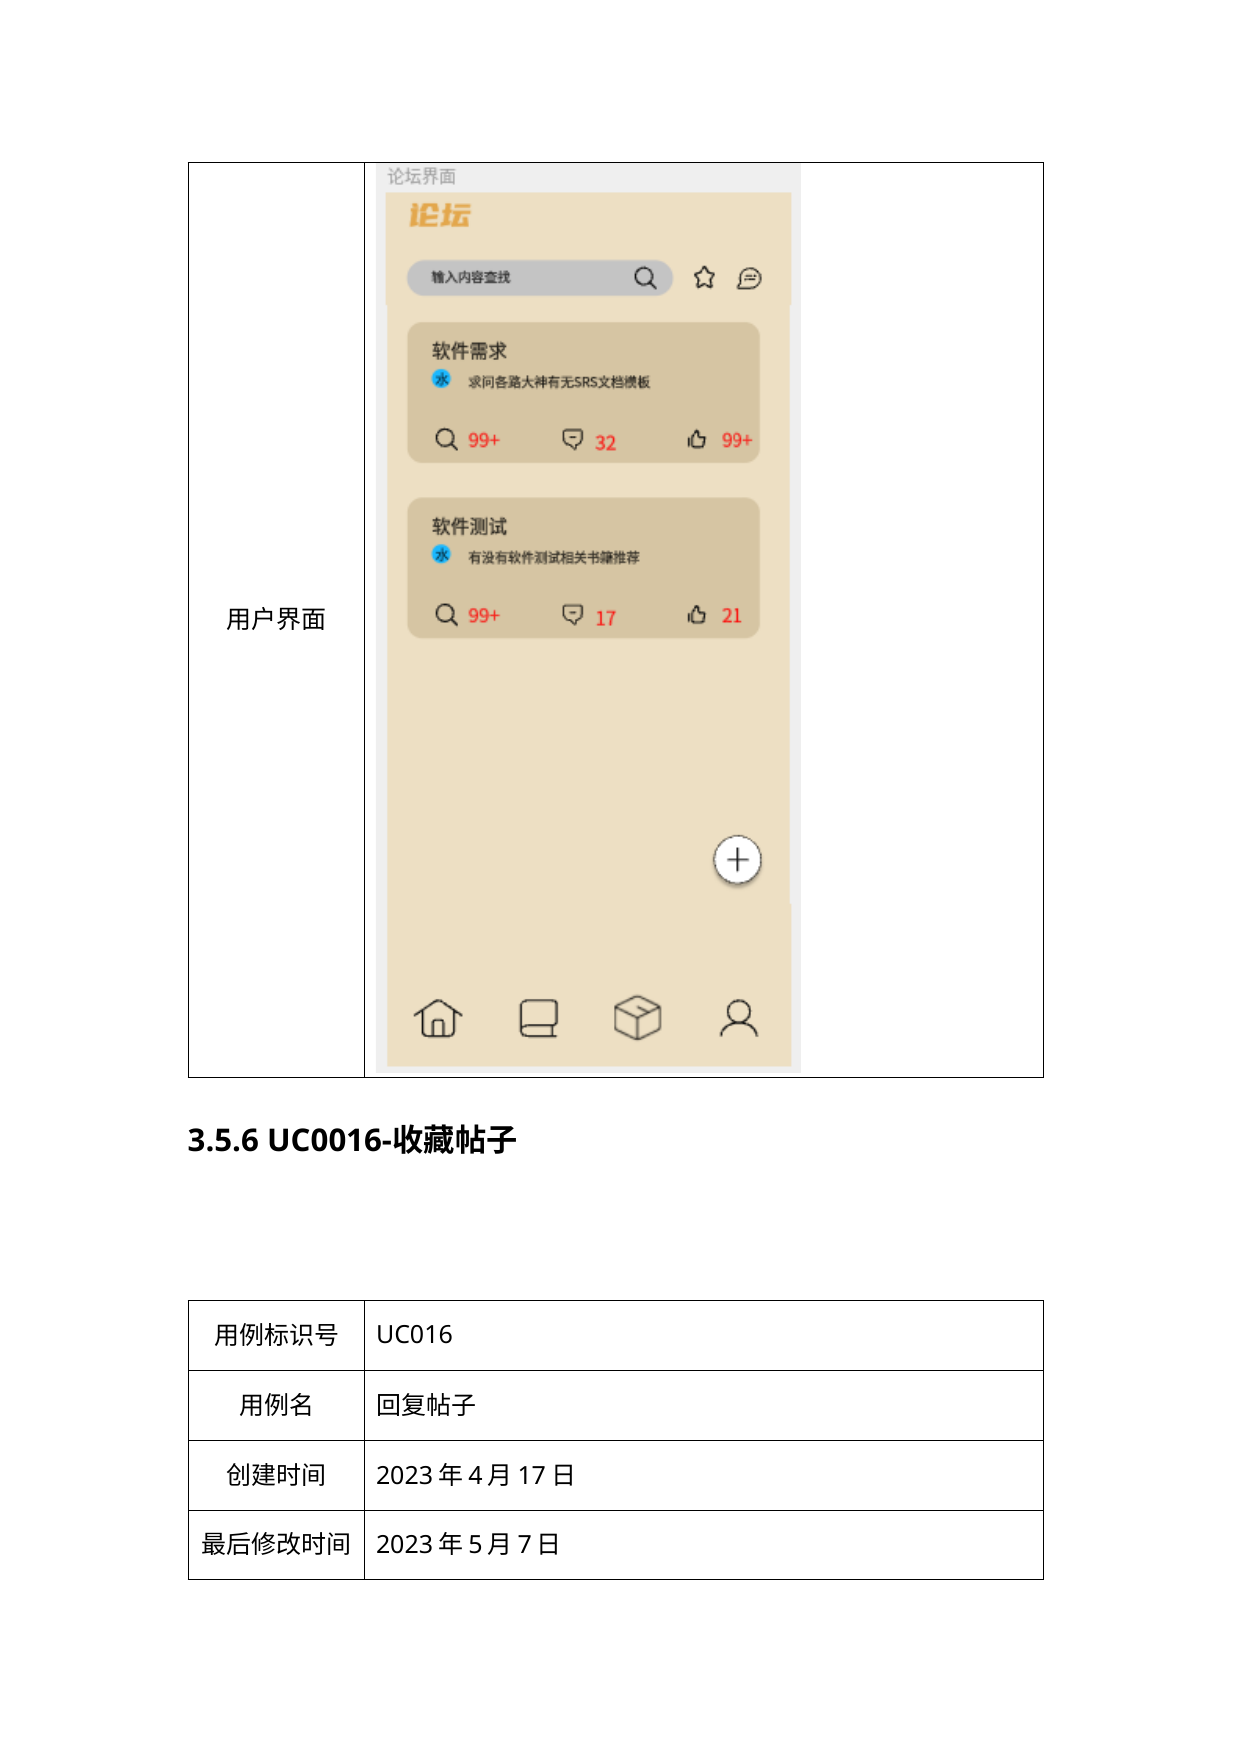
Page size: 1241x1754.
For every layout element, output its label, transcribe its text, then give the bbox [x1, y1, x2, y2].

table_cell 2023年5月7日 [365, 1511, 1043, 1579]
table_cell 2023年4月17日 [365, 1441, 1043, 1509]
table_cell 用例名 [189, 1371, 364, 1440]
table_cell 最后修改时间 [189, 1511, 364, 1579]
picture [375, 163, 801, 1073]
table_cell 回复帖子 [365, 1371, 1043, 1440]
subtitle 3.5.6 UC0016-收藏帖子 [187, 1105, 1053, 1170]
table_header 用例标识号 [189, 1301, 364, 1370]
table_header UC016 [365, 1301, 1043, 1370]
table_cell [365, 163, 1043, 1077]
table_cell 创建时间 [189, 1441, 364, 1509]
table_cell 用户界面 [189, 163, 364, 1077]
